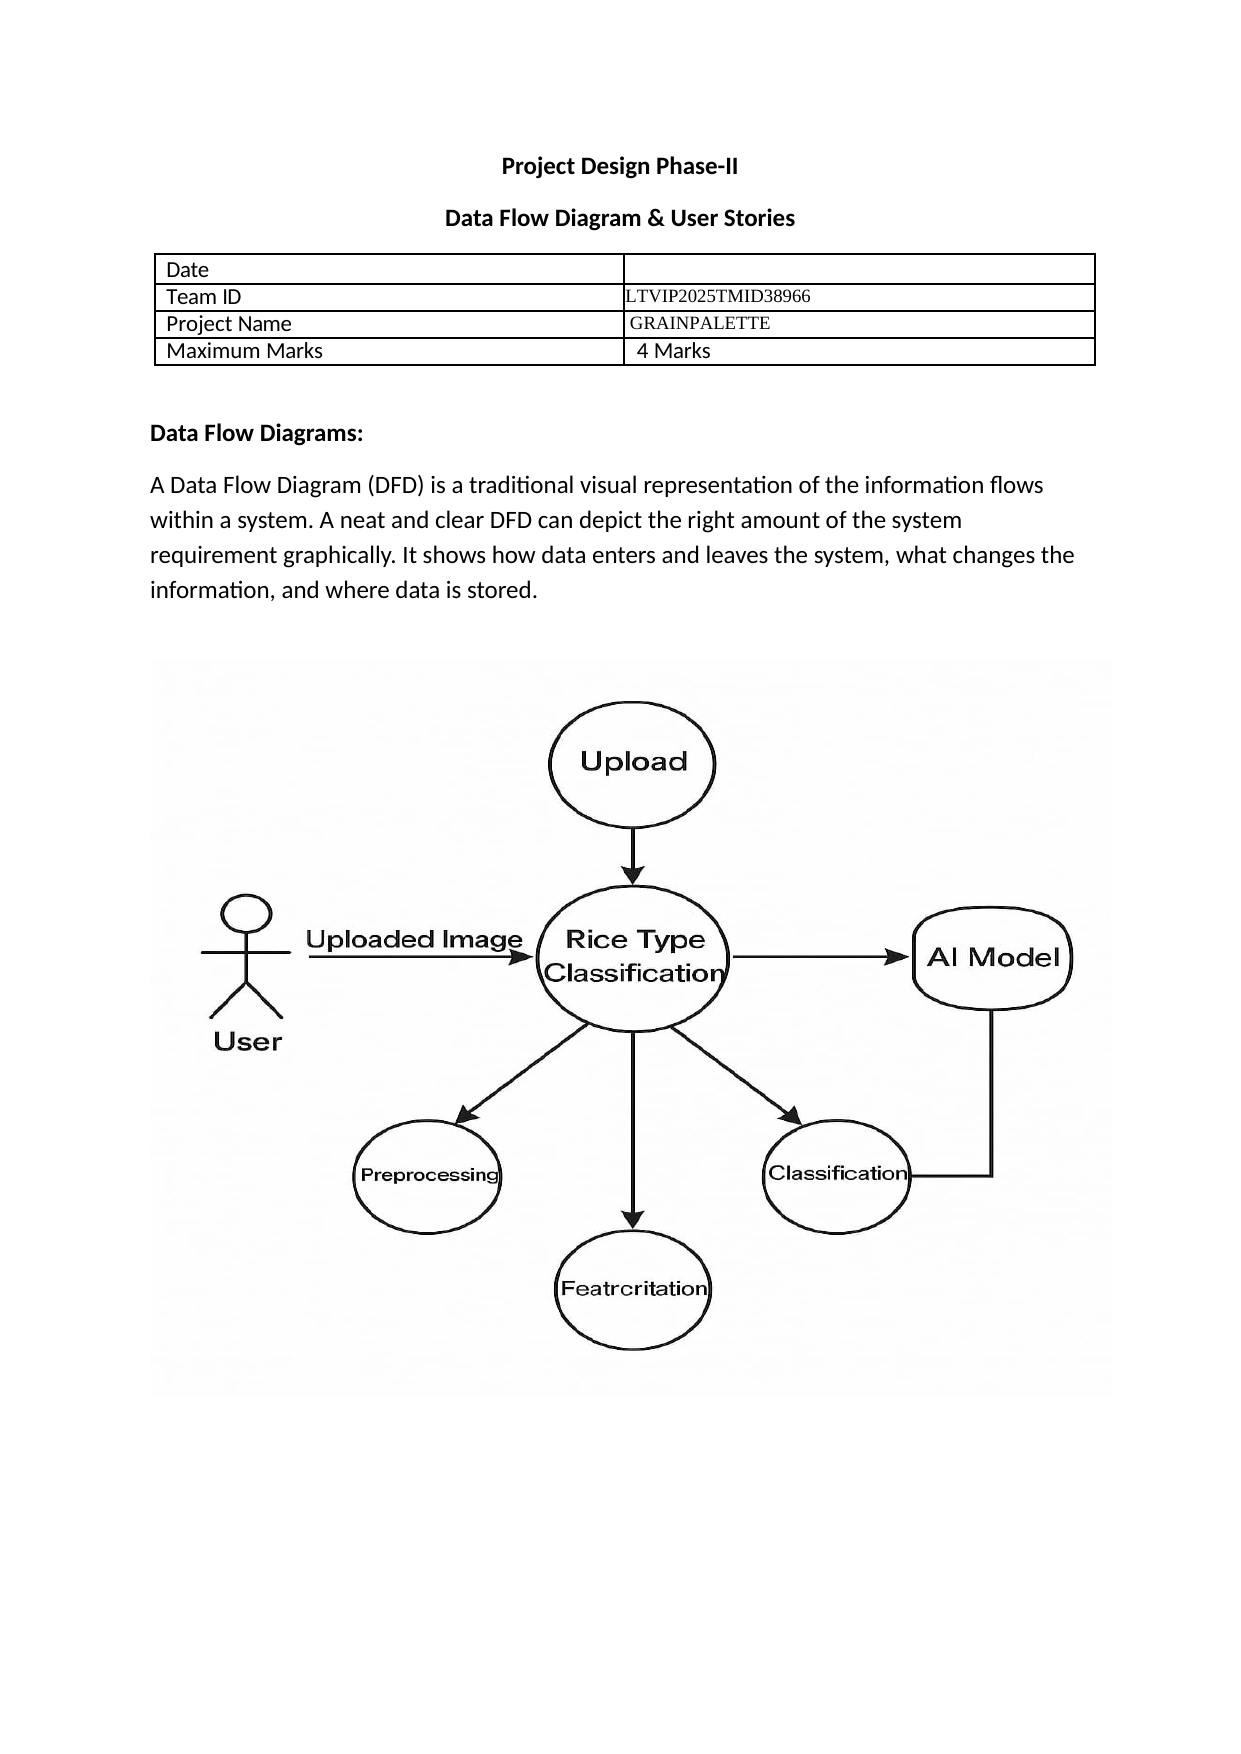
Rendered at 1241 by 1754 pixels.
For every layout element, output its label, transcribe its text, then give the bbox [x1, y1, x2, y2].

table_cell Maximum Marks [156, 339, 623, 364]
table_cell GRAINPALETTE [625, 312, 1094, 337]
table_cell Project Name [156, 312, 623, 337]
table_header Date [156, 255, 623, 282]
text Data Flow Diagrams: [150, 417, 1090, 448]
table_cell LTVIP2025TMID38966 [625, 285, 1094, 309]
text A Data Flow Diagram (DFD) is a traditional visual representation of the information flows within a system. A neat and clear DFD can depict the right amount of the system requirement graphically. It shows how data enters and leaves the system, what changes the information, and where data is stored. [150, 469, 1090, 640]
text Project Design Phase-II [150, 150, 1090, 181]
table_cell 4 Marks [625, 339, 1094, 364]
picture [150, 660, 1113, 1397]
table_header [625, 255, 1094, 282]
table_cell Team ID [156, 285, 623, 309]
text Data Flow Diagram & User Stories [150, 202, 1090, 232]
